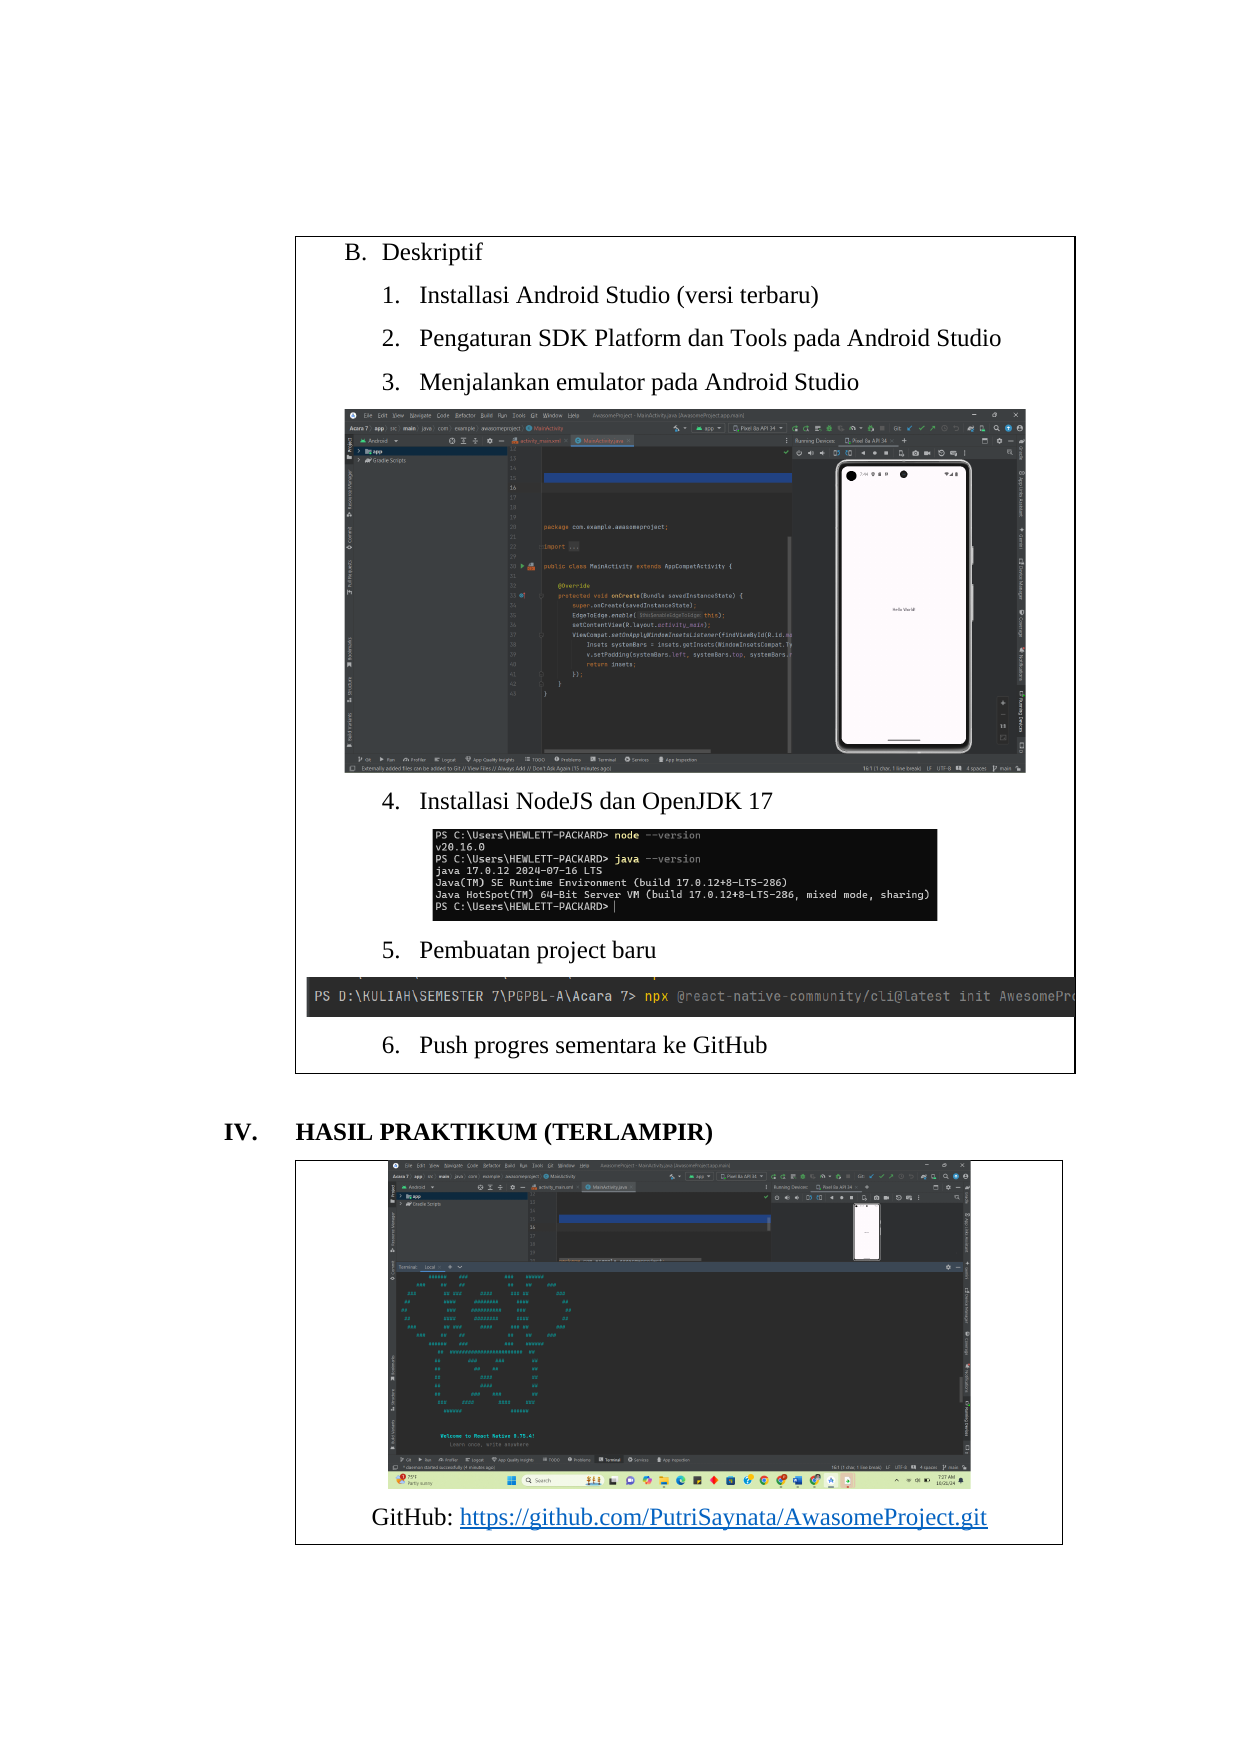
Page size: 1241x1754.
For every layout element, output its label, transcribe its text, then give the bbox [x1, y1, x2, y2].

picture [344, 409, 1026, 773]
picture [306, 977, 1075, 1017]
picture [432, 829, 938, 921]
list HASIL PRAKTIKUM (TERLAMPIR) [258, 1117, 1063, 1145]
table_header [296, 237, 1074, 1072]
table_header GitHub: https://github.com/PutriSaynata/AwasomeProject.git [296, 1161, 1062, 1544]
picture [388, 1160, 971, 1489]
